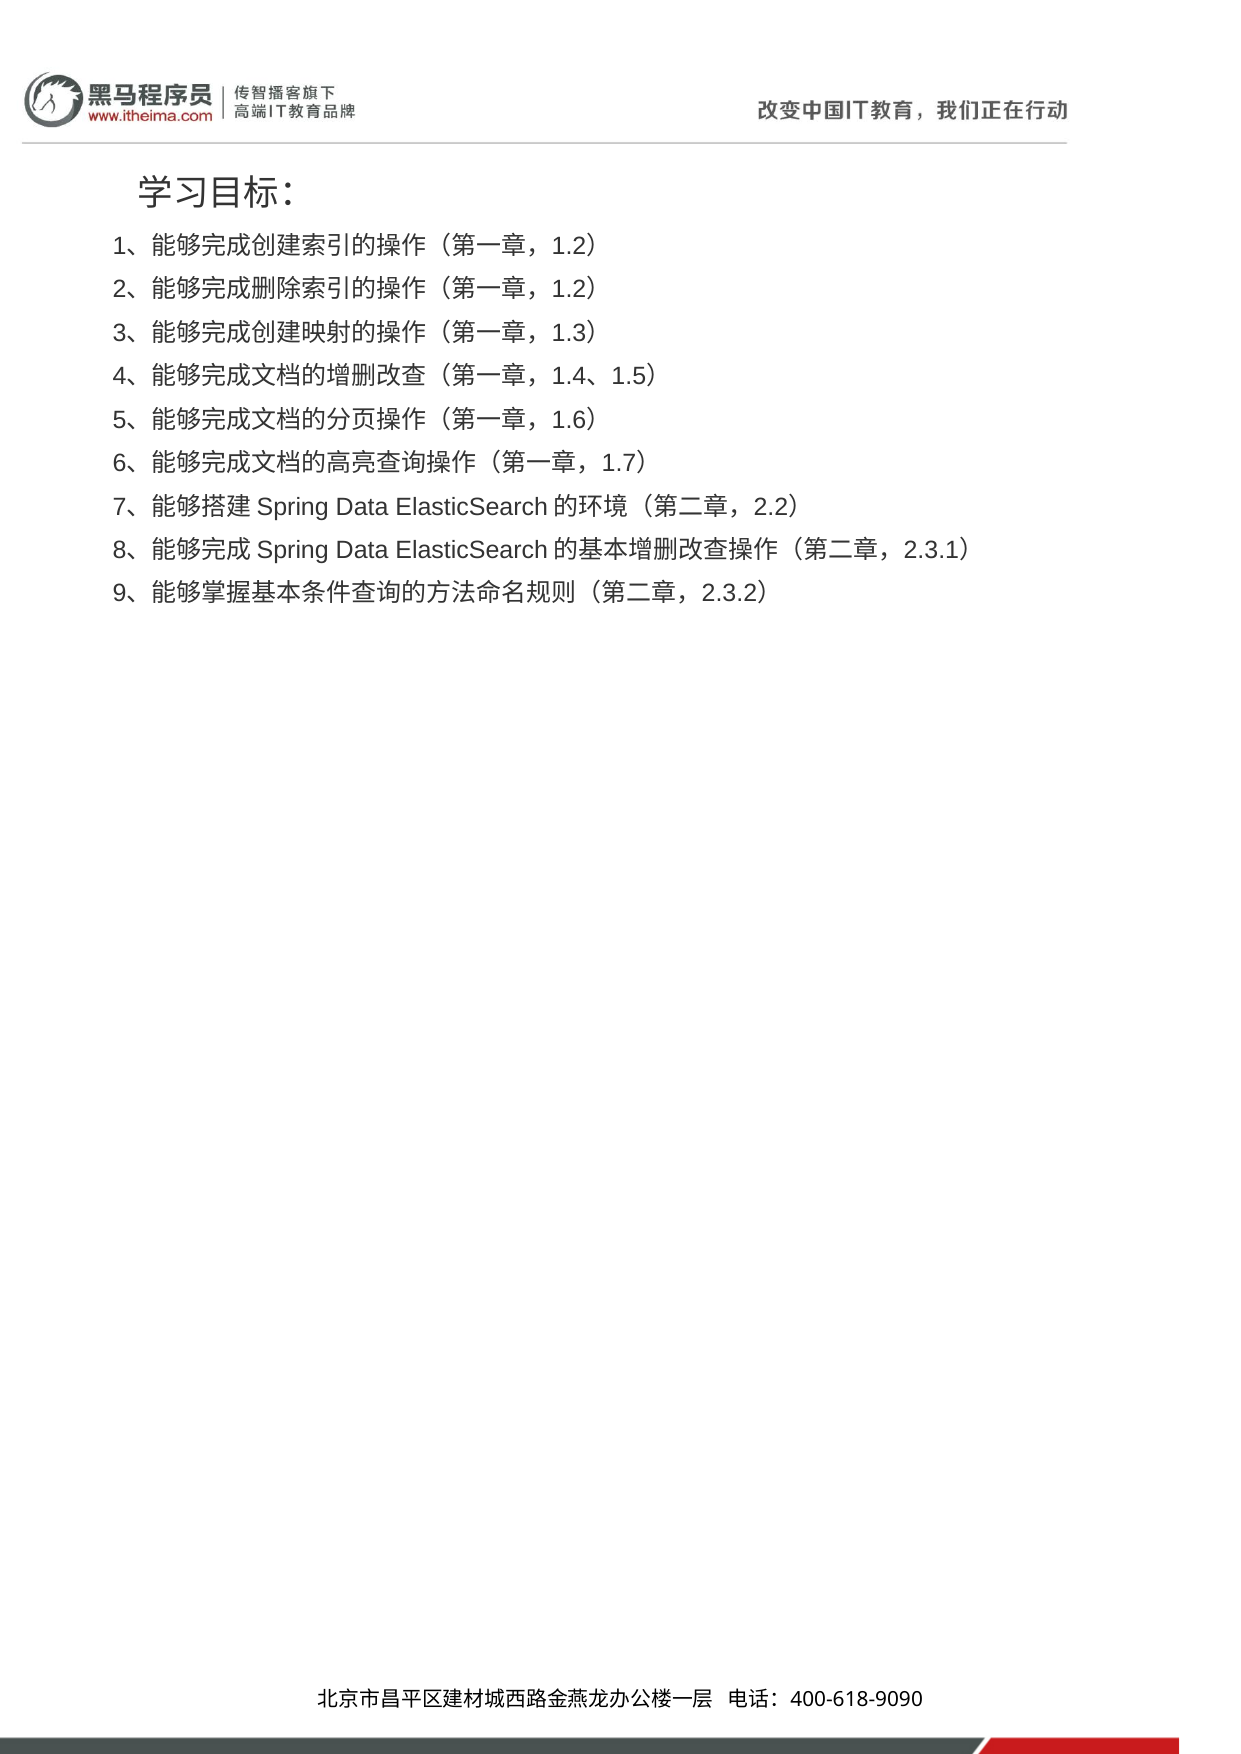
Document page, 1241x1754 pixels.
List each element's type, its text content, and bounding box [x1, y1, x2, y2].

text 2、能够完成删除索引的操作（第一章，1.2） [112, 269, 1128, 305]
text 1、能够完成创建索引的操作（第一章，1.2） [112, 225, 1128, 262]
text 4、能够完成文档的增删改查（第一章，1.4、1.5） [112, 356, 1128, 392]
picture [0, 1678, 1180, 1754]
text 6、能够完成文档的高亮查询操作（第一章，1.7） [112, 442, 1128, 479]
text 学习目标： [112, 164, 1128, 215]
text 9、能够掌握基本条件查询的方法命名规则（第二章，2.3.2） [112, 573, 1128, 609]
text 8、能够完成Spring Data ElasticSearch的基本增删改查操作（第二章，2.3.1） [112, 529, 1128, 566]
text 5、能够完成文档的分页操作（第一章，1.6） [112, 399, 1128, 435]
text 3、能够完成创建映射的操作（第一章，1.3） [112, 312, 1128, 348]
text 7、能够搭建Spring Data ElasticSearch的环境（第二章，2.2） [112, 486, 1128, 522]
picture [0, 1, 1170, 151]
